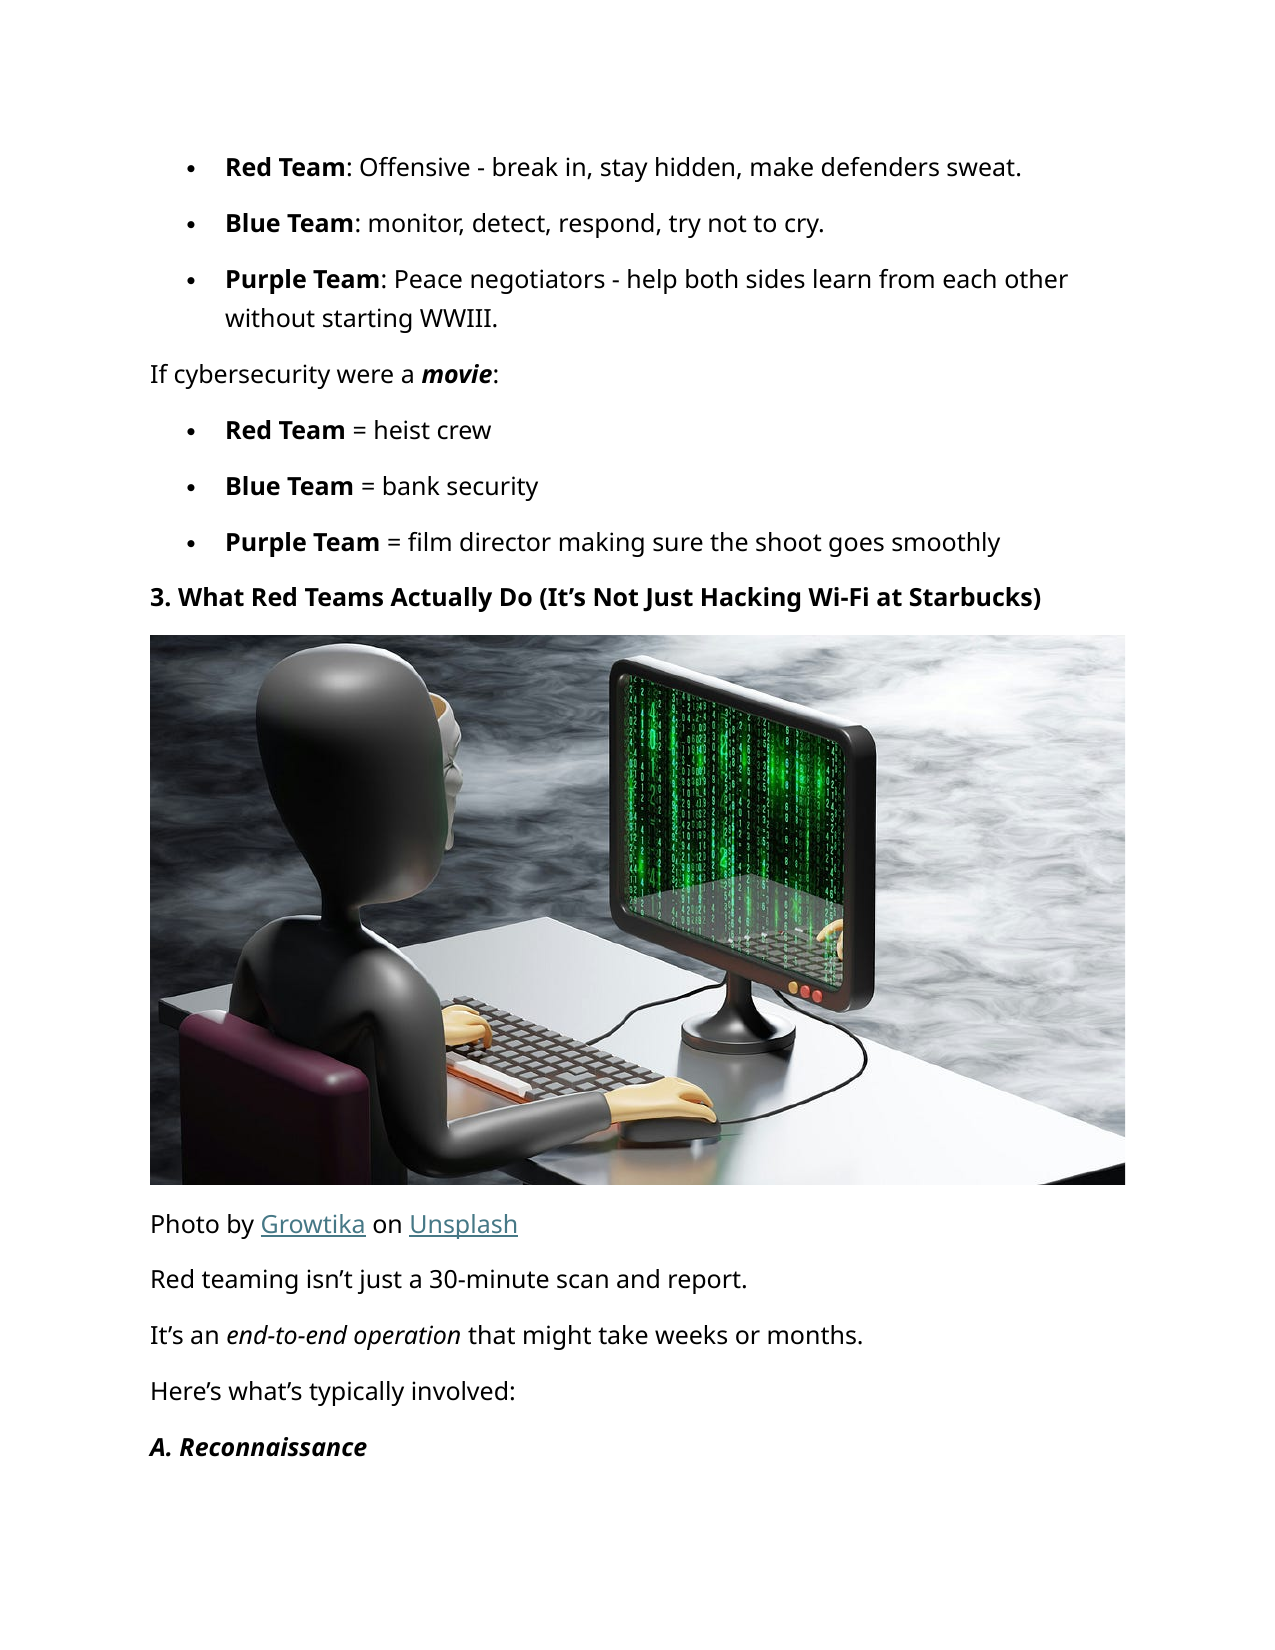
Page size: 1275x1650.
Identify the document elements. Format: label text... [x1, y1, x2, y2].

list Red Team: Offensive - break in, stay hidden, make defenders sweat. [187, 150, 1125, 184]
text Red teaming isn’t just a 30-minute scan and report. [150, 1262, 1125, 1296]
text If cybersecurity were a movie: [150, 357, 1125, 391]
list Blue Team: monitor, detect, respond, try not to cry. [187, 206, 1125, 240]
picture [150, 635, 1125, 1185]
text Here’s what’s typically involved: [150, 1374, 1125, 1408]
text It’s an end-to-end operation that might take weeks or months. [150, 1318, 1125, 1352]
list Blue Team = bank security [187, 468, 1125, 502]
text A. Reconnaissance [150, 1430, 1125, 1464]
list Purple Team: Peace negotiators - help both sides learn from each other without starting WWIII. [187, 262, 1125, 335]
text Photo by Growtika on Unsplash [150, 1206, 1125, 1240]
list Red Team = heist crew [187, 412, 1125, 447]
list Purple Team = film director making sure the shoot goes smoothly [187, 524, 1125, 558]
text 3. What Red Teams Actually Do (It’s Not Just Hacking Wi-Fi at Starbucks) [150, 580, 1125, 614]
